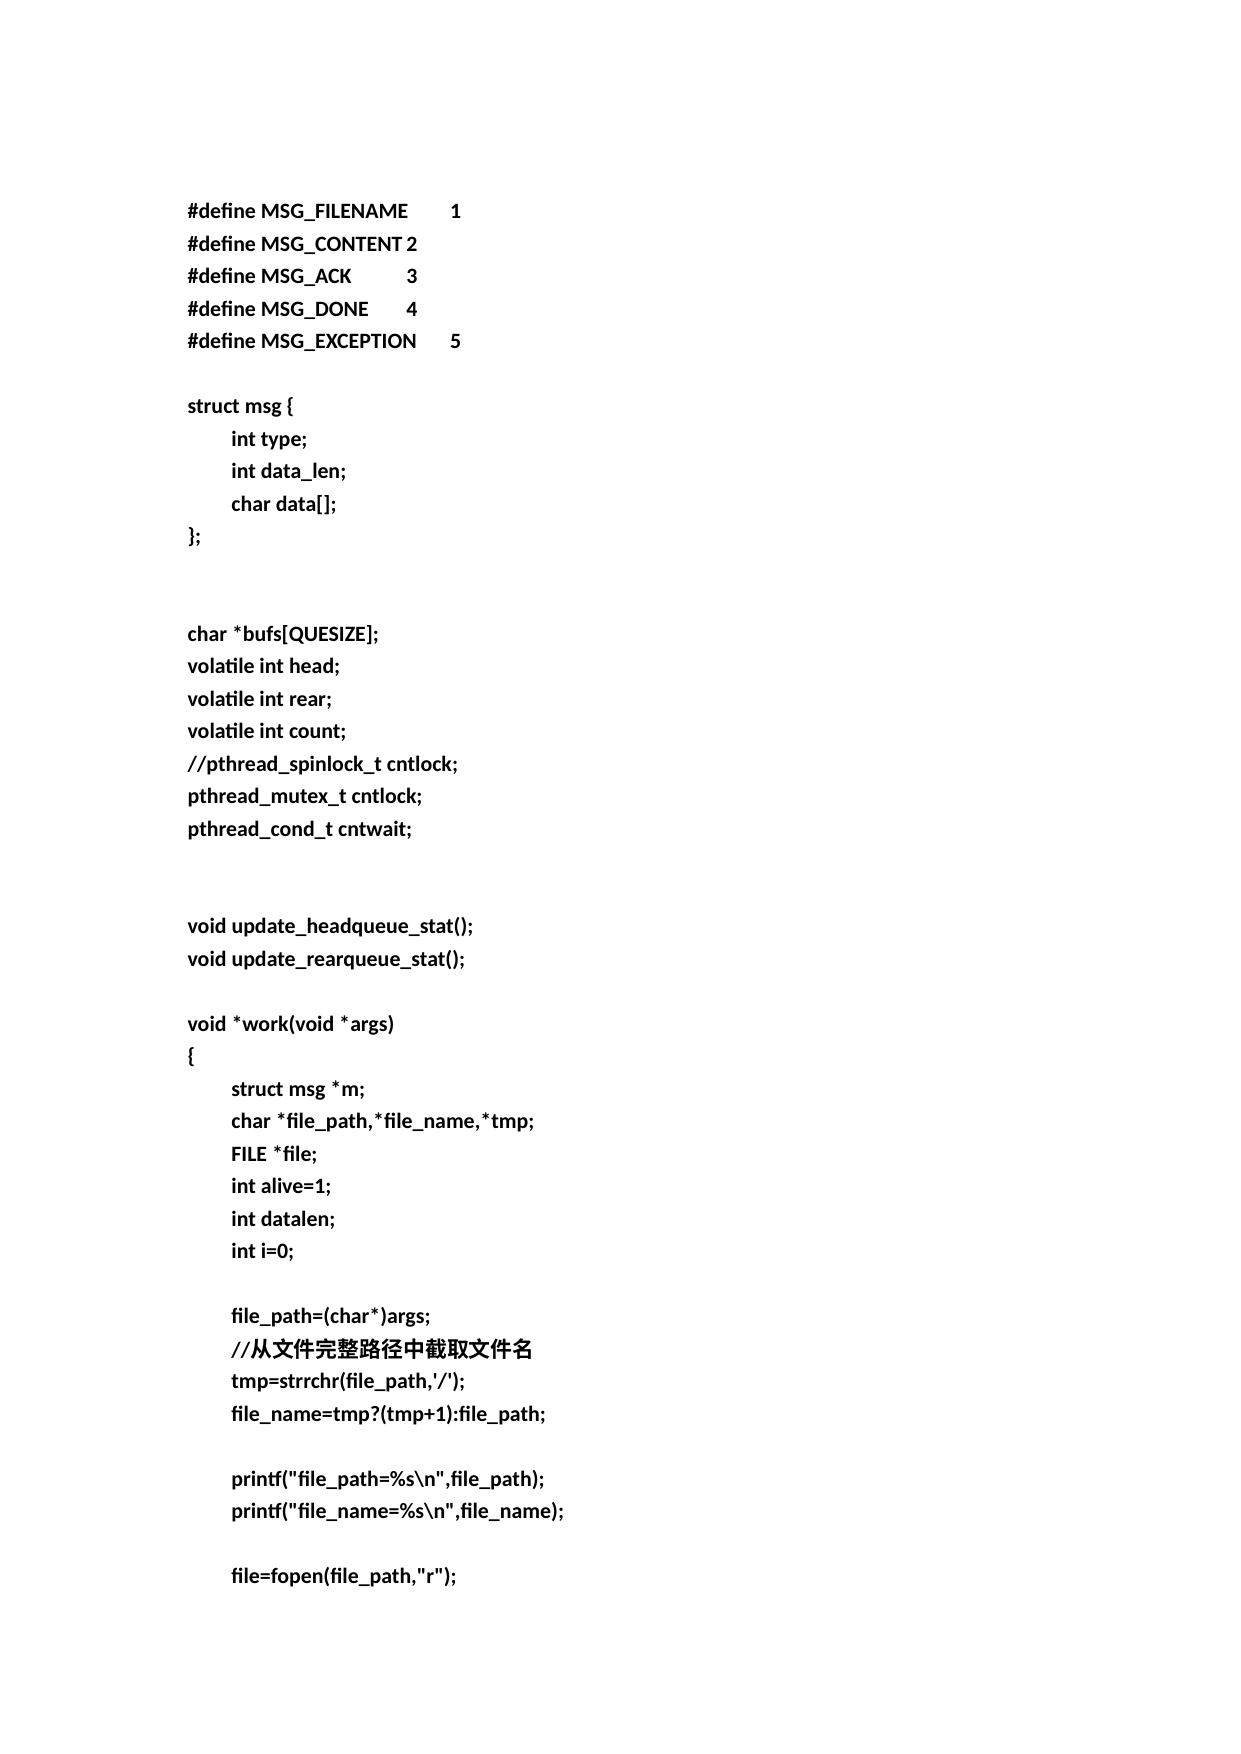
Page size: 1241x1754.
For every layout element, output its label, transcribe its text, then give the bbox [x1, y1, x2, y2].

text #define MSG_CONTENT 2 [187, 227, 1053, 259]
text FILE *file; [187, 1137, 1053, 1169]
text //pthread_spinlock_t cntlock; [187, 747, 1053, 779]
text int type; [187, 422, 1053, 454]
text struct msg { [187, 389, 1053, 422]
text printf("file_path=%s\n",file_path); [187, 1462, 1053, 1494]
text #define MSG_DONE 4 [187, 292, 1053, 324]
text char *file_path,*file_name,*tmp; [187, 1104, 1053, 1137]
text tmp=strrchr(file_path,'/'); [187, 1364, 1053, 1397]
text #define MSG_FILENAME 1 [187, 194, 1053, 227]
text int datalen; [187, 1202, 1053, 1234]
text char data[]; [187, 487, 1053, 519]
text int i=0; [187, 1234, 1053, 1267]
text void *work(void *args) [187, 1007, 1053, 1039]
text #define MSG_ACK 3 [187, 259, 1053, 292]
text printf("file_name=%s\n",file_name); [187, 1494, 1053, 1527]
text int alive=1; [187, 1169, 1053, 1202]
text //从文件完整路径中截取文件名 [187, 1332, 1053, 1364]
text volatile int head; [187, 649, 1053, 682]
text }; [187, 519, 1053, 552]
text pthread_mutex_t cntlock; [187, 779, 1053, 812]
text pthread_cond_t cntwait; [187, 812, 1053, 844]
text struct msg *m; [187, 1072, 1053, 1104]
text #define MSG_EXCEPTION 5 [187, 324, 1053, 357]
text volatile int rear; [187, 682, 1053, 714]
text file=fopen(file_path,"r"); [187, 1559, 1053, 1592]
text { [187, 1039, 1053, 1072]
text void update_headqueue_stat(); [187, 909, 1053, 942]
text file_path=(char*)args; [187, 1299, 1053, 1332]
text void update_rearqueue_stat(); [187, 942, 1053, 974]
text file_name=tmp?(tmp+1):file_path; [187, 1397, 1053, 1429]
text int data_len; [187, 454, 1053, 487]
text char *bufs[QUESIZE]; [187, 617, 1053, 649]
text volatile int count; [187, 714, 1053, 747]
